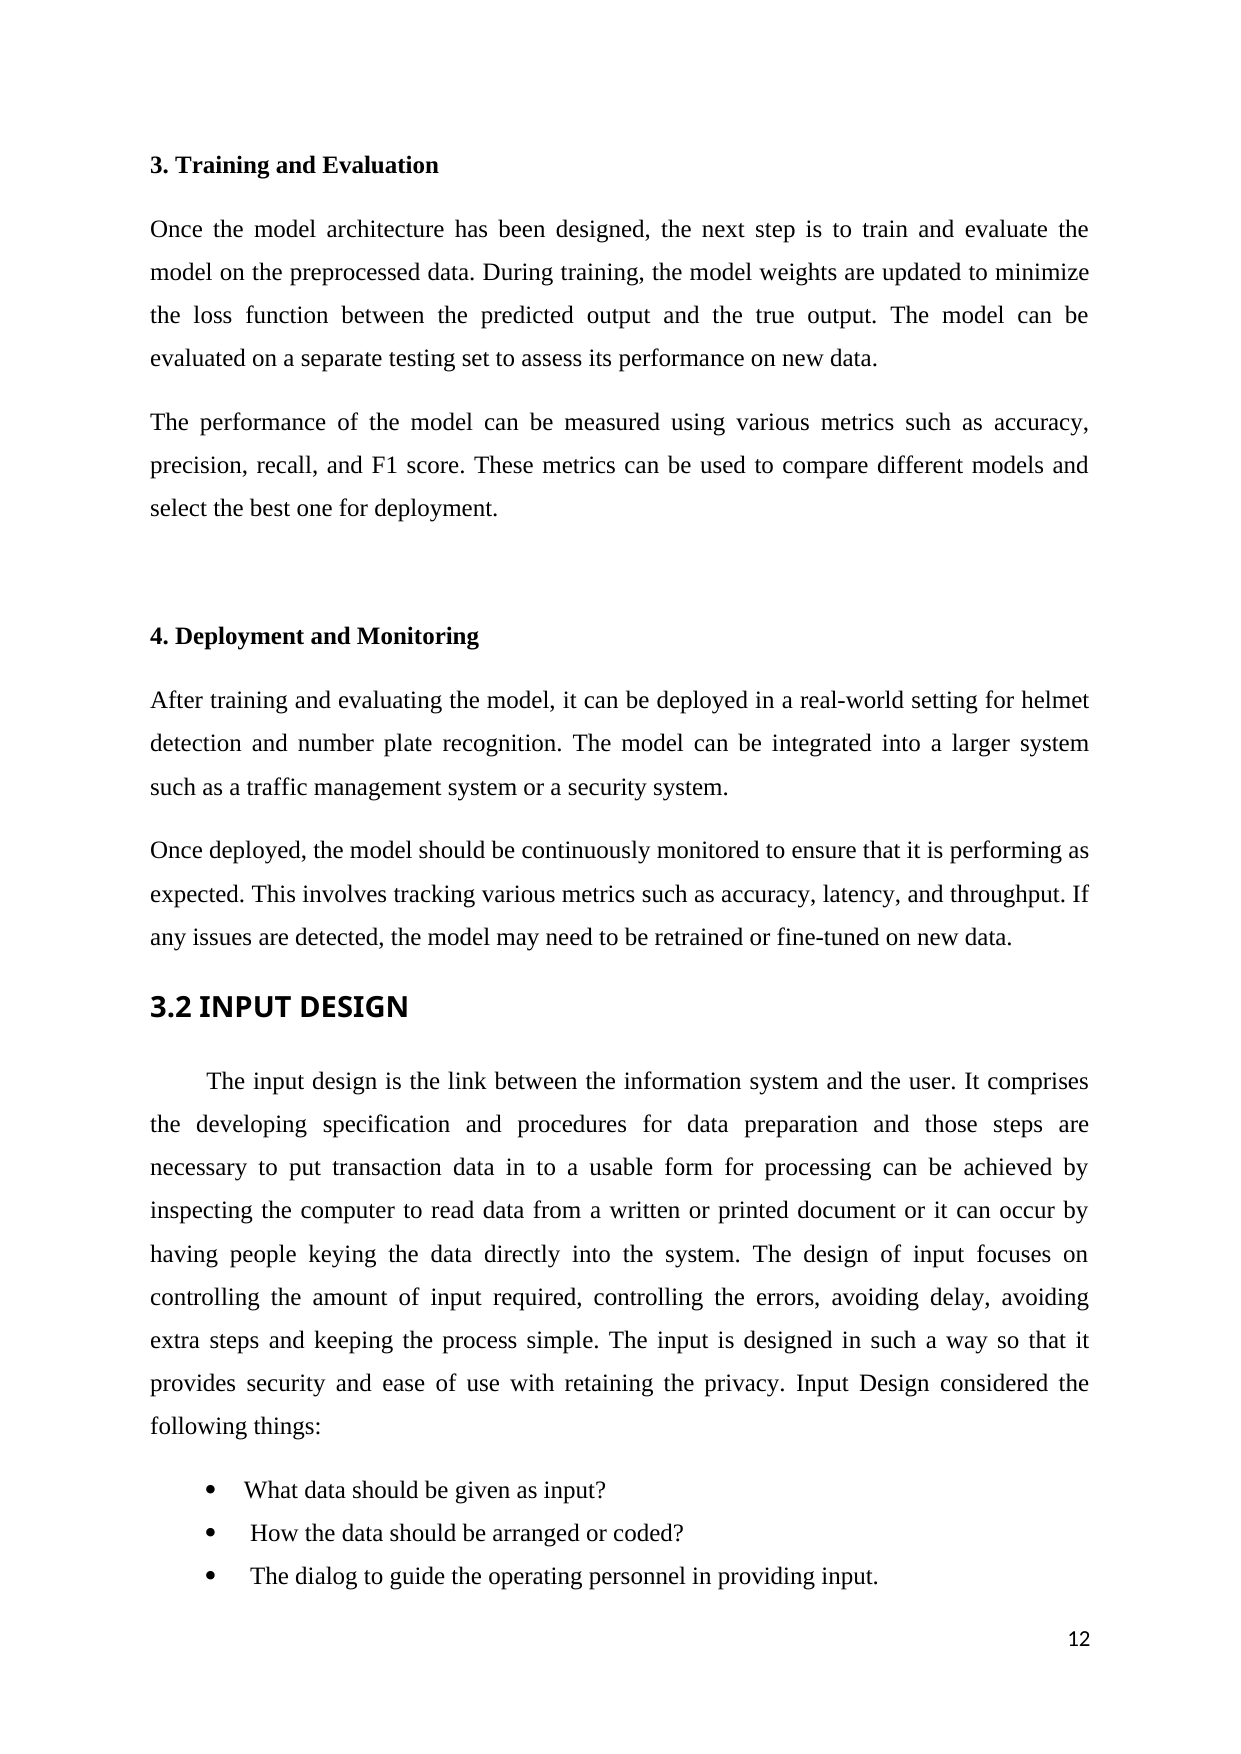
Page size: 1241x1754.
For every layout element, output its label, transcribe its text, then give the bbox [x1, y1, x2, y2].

text After training and evaluating the model, it can be deployed in a real-world setting for helmet detection and number plate recognition. The model can be integrated into a larger system such as a traffic management system or a security system. [150, 685, 1090, 800]
text The performance of the model can be measured using various metrics such as accuracy, precision, recall, and F1 score. These metrics can be used to compare different models and select the best one for deployment. [150, 407, 1090, 522]
text 3. Training and Evaluation [150, 150, 1090, 179]
list How the data should be arranged or coded? [206, 1518, 1090, 1547]
text 4. Deployment and Monitoring [150, 621, 1090, 650]
list What data should be given as input? [206, 1475, 1090, 1504]
text Once deployed, the model should be continuously monitored to ensure that it is performing as expected. This involves tracking various metrics such as accuracy, latency, and throughput. If any issues are detected, the model may need to be retrained or fine-tuned on new data. [150, 836, 1090, 951]
list The dialog to guide the operating personnel in providing input. [206, 1561, 1090, 1590]
text 3.2 INPUT DESIGN [150, 986, 1090, 1026]
text The input design is the link between the information system and the user. It comprises the developing specification and procedures for data preparation and those steps are necessary to put transaction data in to a usable form for processing can be achieved by inspecting the computer to read data from a written or printed document or it can occur by having people keying the data directly into the system. The design of input focuses on controlling the amount of input required, controlling the errors, avoiding delay, avoiding extra steps and keeping the process simple. The input is designed in such a way so that it provides security and ease of use with retaining the privacy. Input Design considered the following things: [150, 1066, 1090, 1440]
text Once the model architecture has been designed, the next step is to train and evaluate the model on the preprocessed data. During training, the model weights are updated to minimize the loss function between the predicted output and the true output. The model can be evaluated on a separate testing set to assess its performance on new data. [150, 214, 1090, 372]
